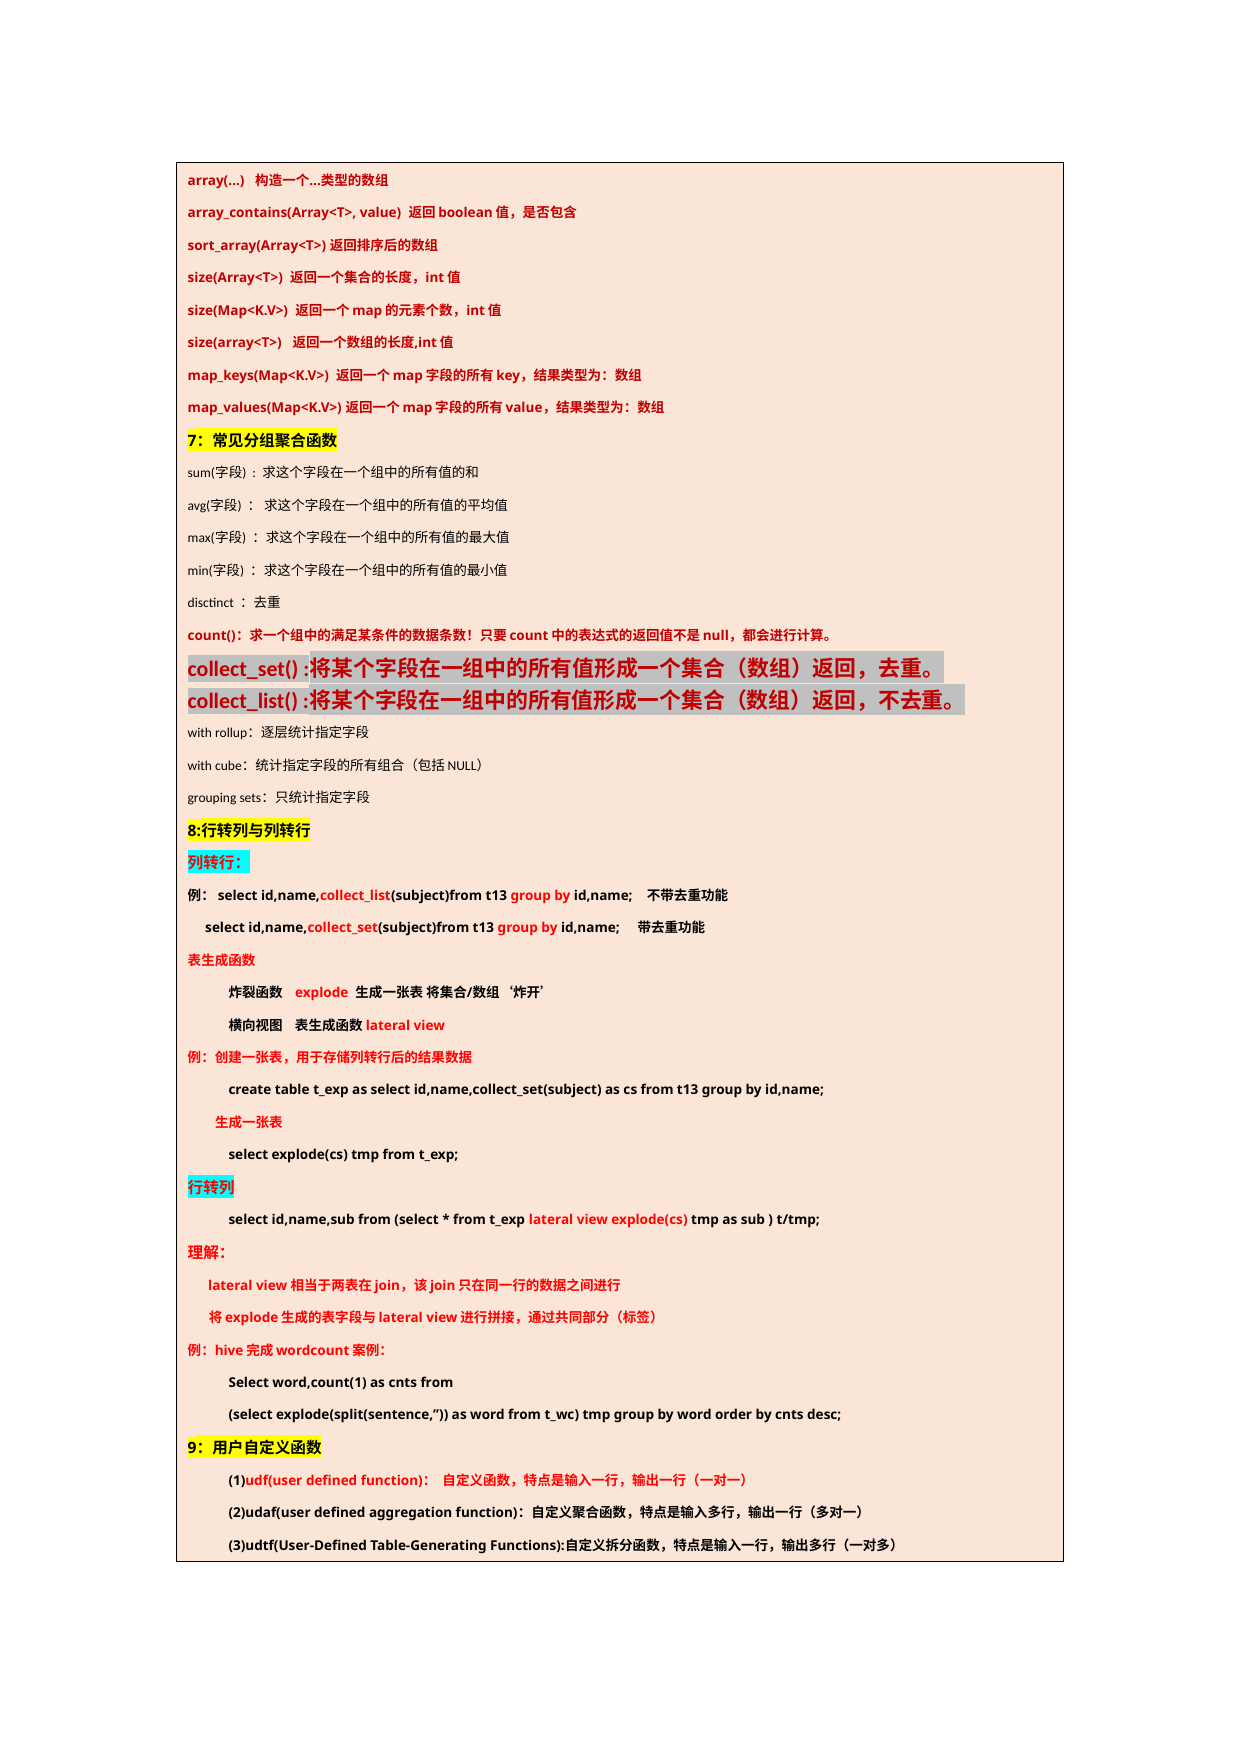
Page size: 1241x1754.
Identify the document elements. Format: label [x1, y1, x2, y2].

table_header [177, 163, 1063, 1561]
